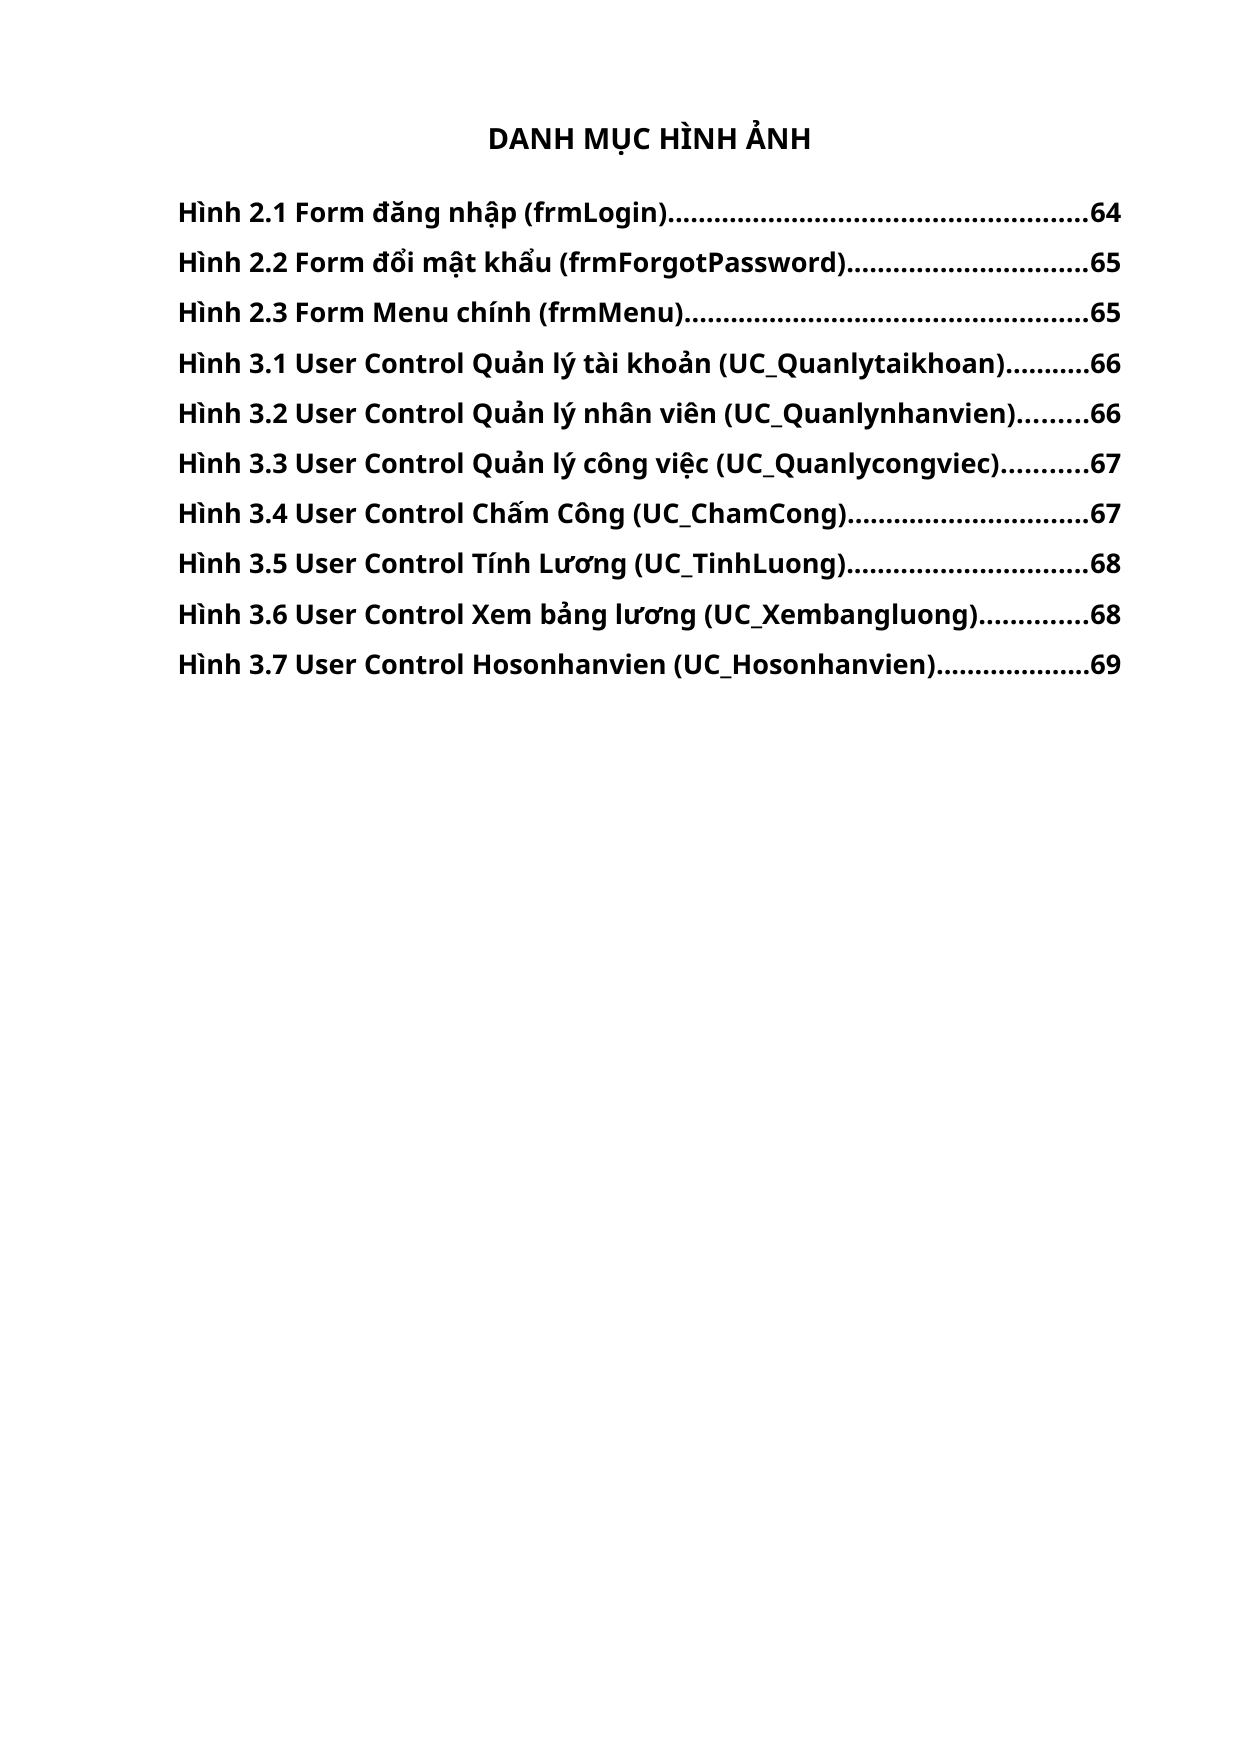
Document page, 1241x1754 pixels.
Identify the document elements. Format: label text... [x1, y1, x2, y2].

text Hình 3.4 User Control Chấm Công (UC_ChamCong) 67 [177, 495, 1122, 532]
text Hình 2.3 Form Menu chính (frmMenu) 65 [177, 294, 1122, 331]
text Hình 3.6 User Control Xem bảng lương (UC_Xembangluong) 68 [177, 595, 1122, 632]
text Hình 2.1 Form đăng nhập (frmLogin) 64 [177, 193, 1122, 230]
text Hình 3.2 User Control Quản lý nhân viên (UC_Quanlynhanvien) 66 [177, 394, 1122, 431]
text DANH MỤC HÌNH ẢNH [177, 118, 1122, 158]
text Hình 3.1 User Control Quản lý tài khoản (UC_Quanlytaikhoan) 66 [177, 344, 1122, 381]
text Hình 2.2 Form đổi mật khẩu (frmForgotPassword) 65 [177, 244, 1122, 281]
text Hình 3.3 User Control Quản lý công việc (UC_Quanlycongviec) 67 [177, 444, 1122, 481]
text Hình 3.7 User Control Hosonhanvien (UC_Hosonhanvien) 69 [177, 645, 1122, 682]
text Hình 3.5 User Control Tính Lương (UC_TinhLuong) 68 [177, 545, 1122, 582]
